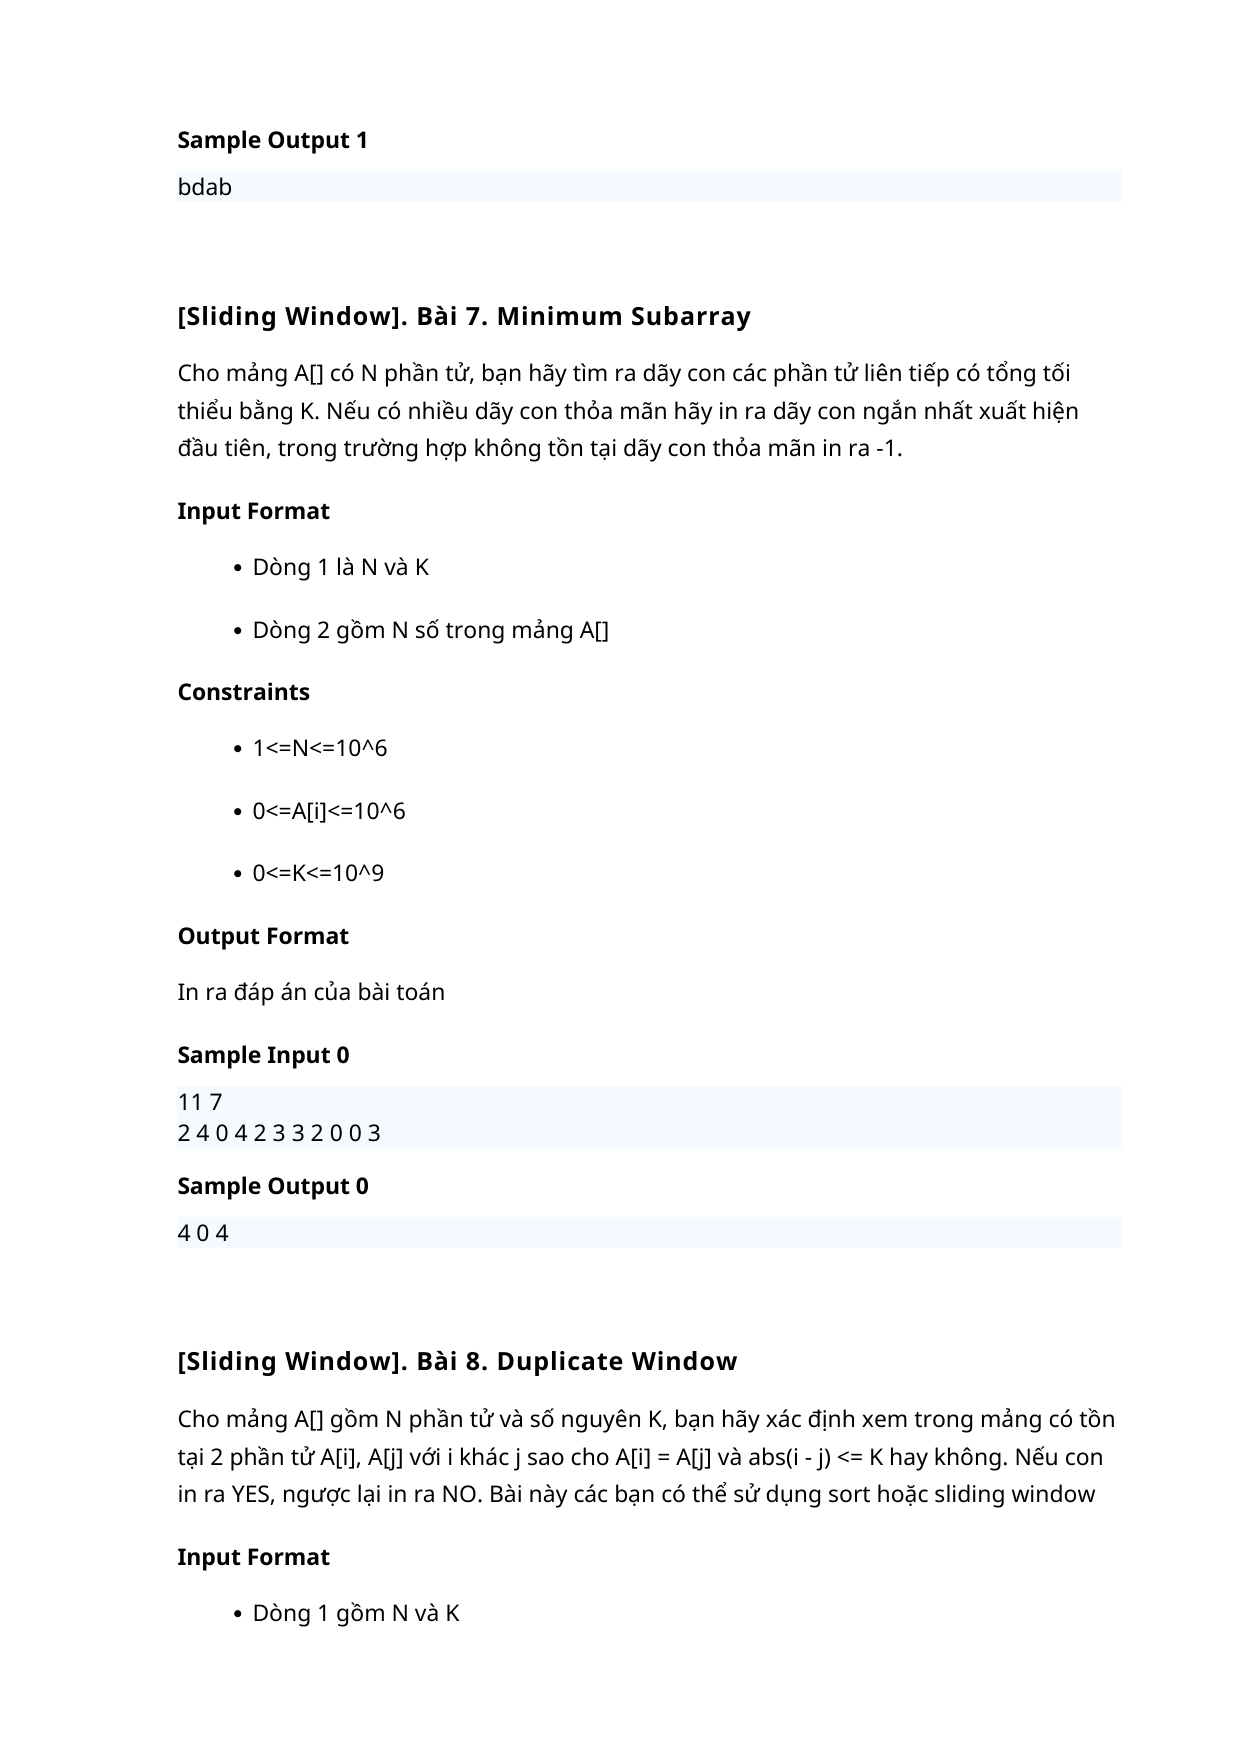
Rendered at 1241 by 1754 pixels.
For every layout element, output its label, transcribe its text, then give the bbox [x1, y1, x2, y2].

text Constraints [177, 670, 1122, 707]
text 11 7 [177, 1086, 1122, 1117]
text 4 0 4 [177, 1217, 1122, 1248]
text Cho mảng A[] gồm N phần tử và số nguyên K, bạn hãy xác định xem trong mảng có tồn tại 2 phần tử A[i], A[j] với i khác j sao cho A[i] = A[j] và abs(i - j) <= K hay không. Nếu con in ra YES, ngược lại in ra NO. Bài này các bạn có thể sử dụng sort hoặc sliding window [177, 1397, 1122, 1509]
list Dòng 2 gồm N số trong mảng A[] [234, 607, 1122, 645]
list 1<=N<=10^6 [234, 726, 1122, 764]
list 0<=K<=10^9 [234, 851, 1122, 889]
list 0<=A[i]<=10^6 [234, 789, 1122, 826]
list Dòng 1 là N và K [234, 545, 1122, 582]
text In ra đáp án của bài toán [177, 970, 1122, 1007]
text Cho mảng A[] có N phần tử, bạn hãy tìm ra dãy con các phần tử liên tiếp có tổng tối thiểu bằng K. Nếu có nhiều dãy con thỏa mãn hãy in ra dãy con ngắn nhất xuất hiện đầu tiên, trong trường hợp không tồn tại dãy con thỏa mãn in ra -1. [177, 351, 1122, 464]
text [Sliding Window]. Bài 8. Duplicate Window [177, 1344, 1122, 1378]
text Sample Input 0 [177, 1032, 1122, 1070]
text Sample Output 1 [177, 118, 1122, 156]
text bdab [177, 171, 1122, 202]
text [Sliding Window]. Bài 7. Minimum Subarray [177, 298, 1122, 332]
text Input Format [177, 489, 1122, 526]
text Output Format [177, 914, 1122, 951]
text Input Format [177, 1534, 1122, 1572]
list Dòng 1 gồm N và K [234, 1590, 1122, 1628]
text Sample Output 0 [177, 1164, 1122, 1201]
text 2 4 0 4 2 3 3 2 0 0 3 [177, 1117, 1122, 1148]
